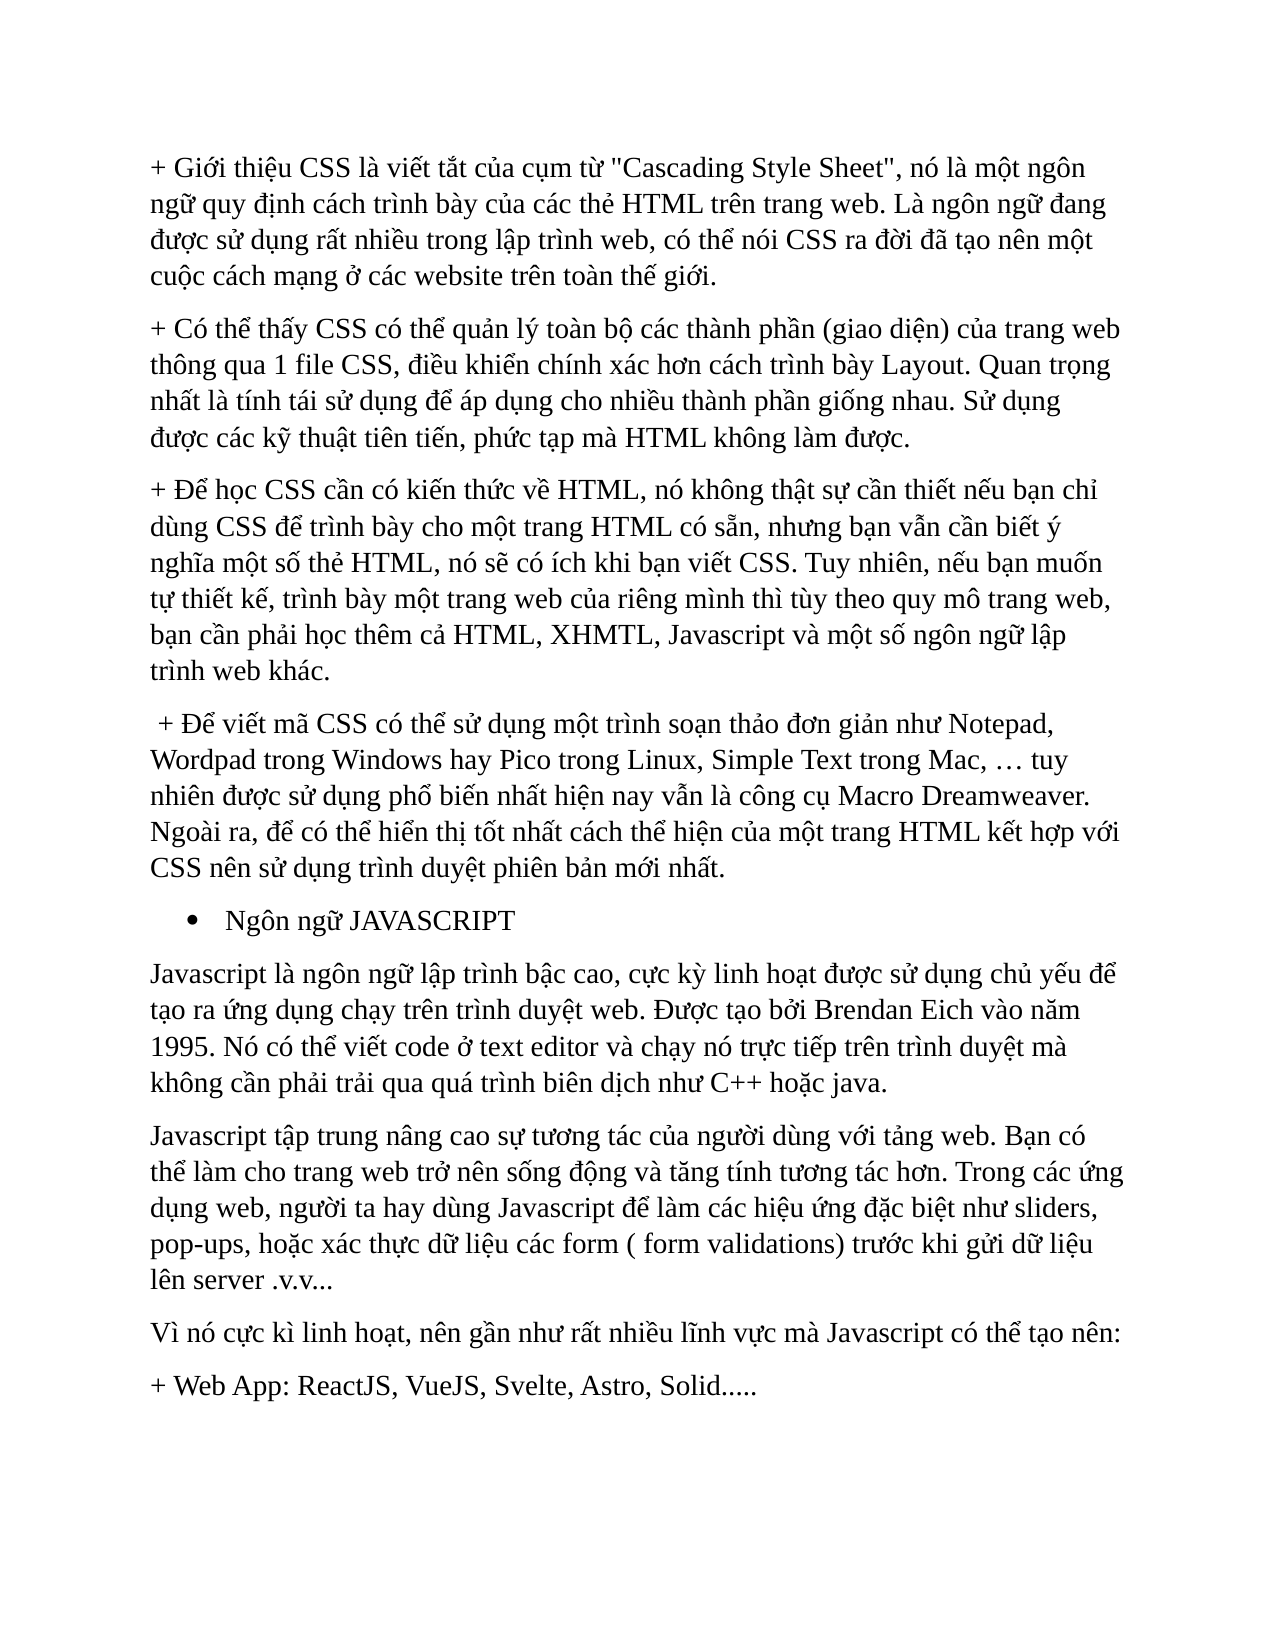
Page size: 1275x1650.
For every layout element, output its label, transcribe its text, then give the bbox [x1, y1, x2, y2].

text + Web App: ReactJS, VueJS, Svelte, Astro, Solid..... [150, 1368, 1125, 1401]
text + Giới thiệu CSS là viết tắt của cụm từ "Cascading Style Sheet", nó là một ngôn ngữ quy định cách trình bày của các thẻ HTML trên trang web. Là ngôn ngữ đang được sử dụng rất nhiều trong lập trình web, có thể nói CSS ra đời đã tạo nên một cuộc cách mạng ở các website trên toàn thế giới. [150, 150, 1125, 292]
list Ngôn ngữ JAVASCRIPT [187, 903, 1125, 937]
text + Để học CSS cần có kiến thức về HTML, nó không thật sự cần thiết nếu bạn chỉ dùng CSS để trình bày cho một trang HTML có sẵn, nhưng bạn vẫn cần biết ý nghĩa một số thẻ HTML, nó sẽ có ích khi bạn viết CSS. Tuy nhiên, nếu bạn muốn tự thiết kế, trình bày một trang web của riêng mình thì tùy theo quy mô trang web, bạn cần phải học thêm cả HTML, XHMTL, Javascript và một số ngôn ngữ lập trình web khác. [150, 472, 1125, 687]
text + Để viết mã CSS có thể sử dụng một trình soạn thảo đơn giản như Notepad, Wordpad trong Windows hay Pico trong Linux, Simple Text trong Mac, … tuy nhiên được sử dụng phổ biến nhất hiện nay vẫn là công cụ Macro Dreamweaver. Ngoài ra, để có thể hiển thị tốt nhất cách thể hiện của một trang HTML kết hợp với CSS nên sử dụng trình duyệt phiên bản mới nhất. [150, 706, 1125, 884]
text Javascript tập trung nâng cao sự tương tác của người dùng với tảng web. Bạn có thể làm cho trang web trở nên sống động và tăng tính tương tác hơn. Trong các ứng dụng web, người ta hay dùng Javascript để làm các hiệu ứng đặc biệt như sliders, pop-ups, hoặc xác thực dữ liệu các form ( form validations) trước khi gửi dữ liệu lên server .v.v... [150, 1118, 1125, 1296]
text Javascript là ngôn ngữ lập trình bậc cao, cực kỳ linh hoạt được sử dụng chủ yếu để tạo ra ứng dụng chạy trên trình duyệt web. Được tạo bởi Brendan Eich vào năm 1995. Nó có thể viết code ở text editor và chạy nó trực tiếp trên trình duyệt mà không cần phải trải qua quá trình biên dịch như C++ hoặc java. [150, 956, 1125, 1098]
text + Có thể thấy CSS có thể quản lý toàn bộ các thành phần (giao diện) của trang web thông qua 1 file CSS, điều khiển chính xác hơn cách trình bày Layout. Quan trọng nhất là tính tái sử dụng để áp dụng cho nhiều thành phần giống nhau. Sử dụng được các kỹ thuật tiên tiến, phức tạp mà HTML không làm được. [150, 311, 1125, 453]
text Vì nó cực kì linh hoạt, nên gần như rất nhiều lĩnh vực mà Javascript có thể tạo nên: [150, 1315, 1125, 1348]
